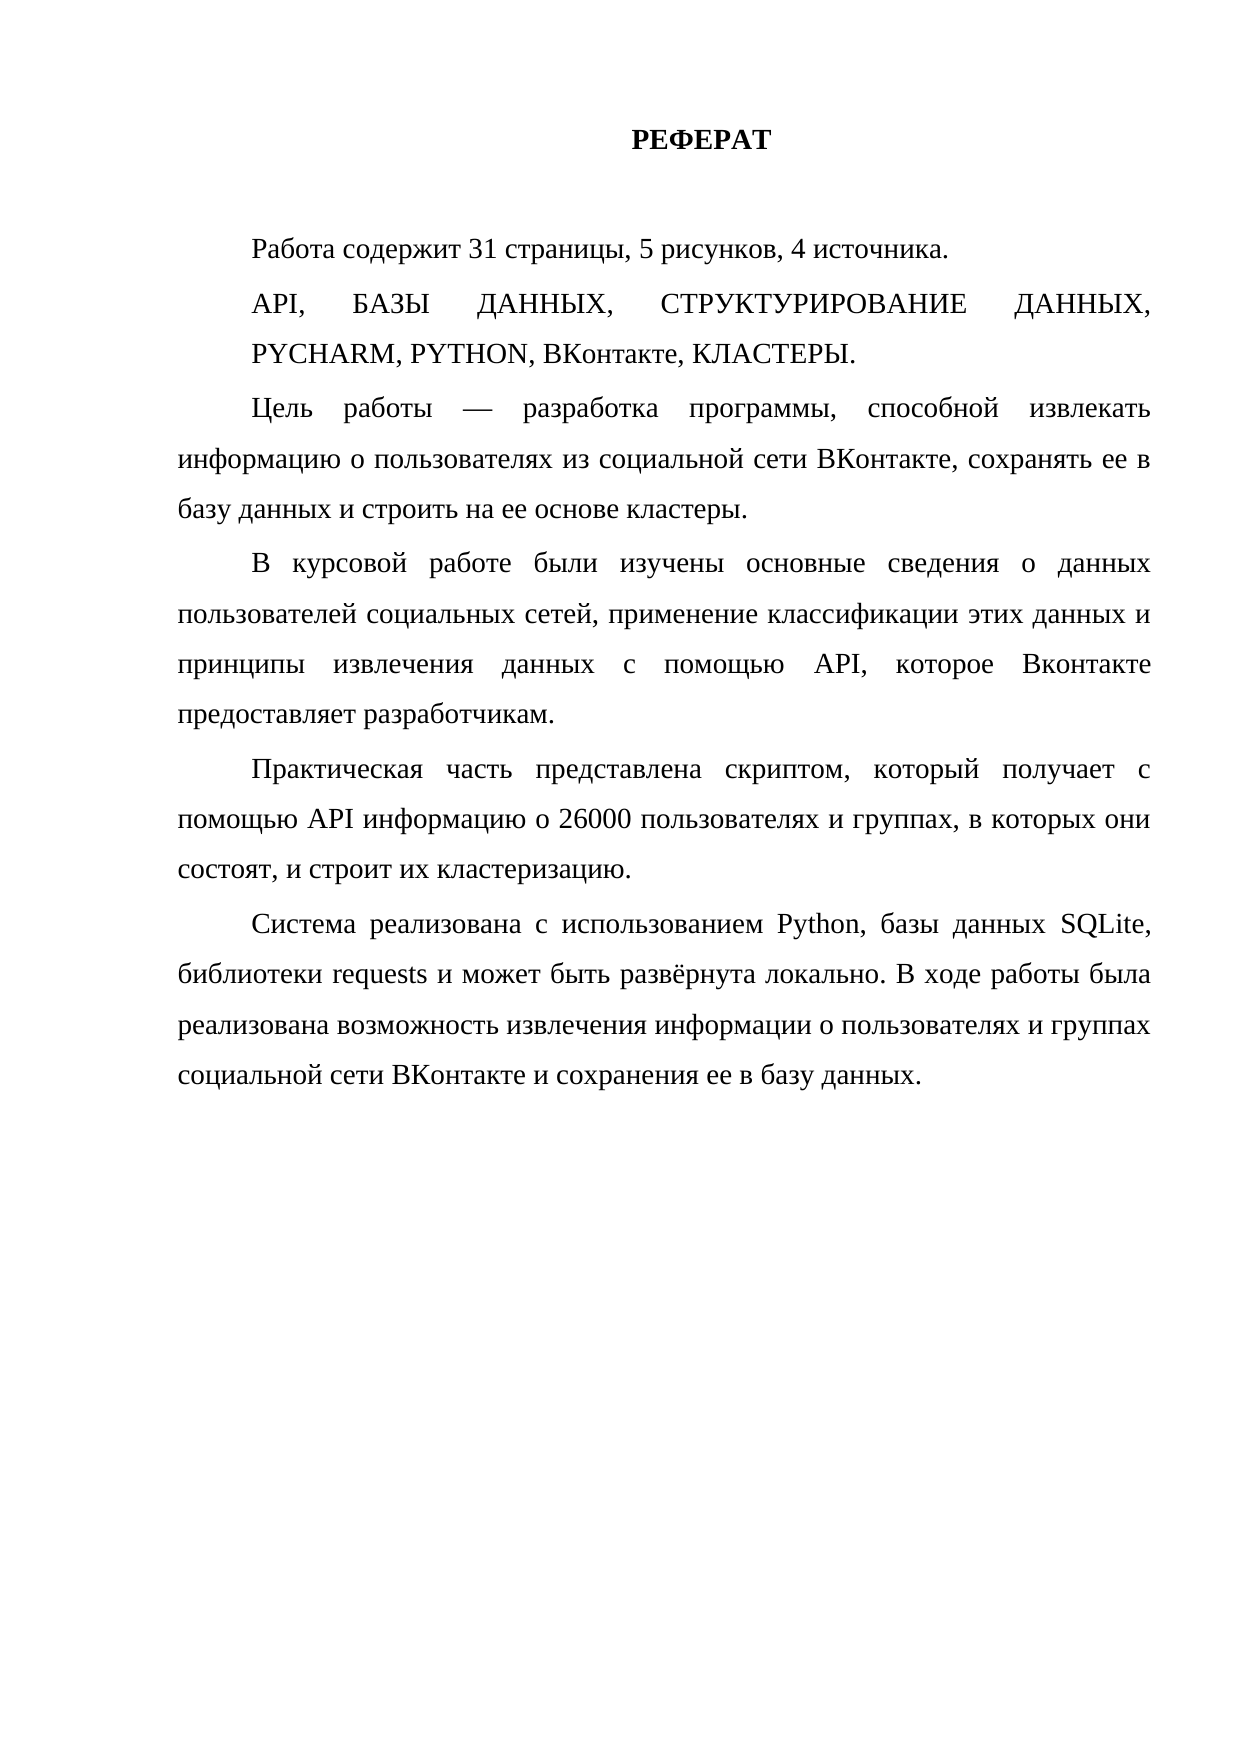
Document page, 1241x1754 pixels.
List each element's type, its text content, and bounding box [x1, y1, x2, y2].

text API, БАЗЫ ДАННЫХ, СТРУКТУРИРОВАНИЕ ДАННЫХ, PYCHARM, PYTHON, ВКонтакте, КЛАСТЕРЫ. [251, 286, 1152, 369]
text Цель работы — разработка программы, способной извлекать информацию о пользователях из социальной сети ВКонтакте, сохранять ее в базу данных и строить на ее основе кластеры. [177, 391, 1152, 525]
text Практическая часть представлена скриптом, который получает с помощью API информацию о 26000 пользователях и группах, в которых они состоят, и строит их кластеризацию. [177, 751, 1152, 885]
text Система реализована с использованием Python, базы данных SQLite, библиотеки requests и может быть развёрнута локально. В ходе работы была реализована возможность извлечения информации о пользователях и группах социальной сети ВКонтакте и сохранения ее в базу данных. [177, 906, 1152, 1091]
text Работа содержит 31 страницы, 5 рисунков, 4 источника. [177, 231, 1152, 265]
text РЕФЕРАТ [177, 122, 1152, 156]
text В курсовой работе были изучены основные сведения о данных пользователей социальных сетей, применение классификации этих данных и принципы извлечения данных с помощью API, которое Вконтакте предоставляет разработчикам. [177, 546, 1152, 730]
